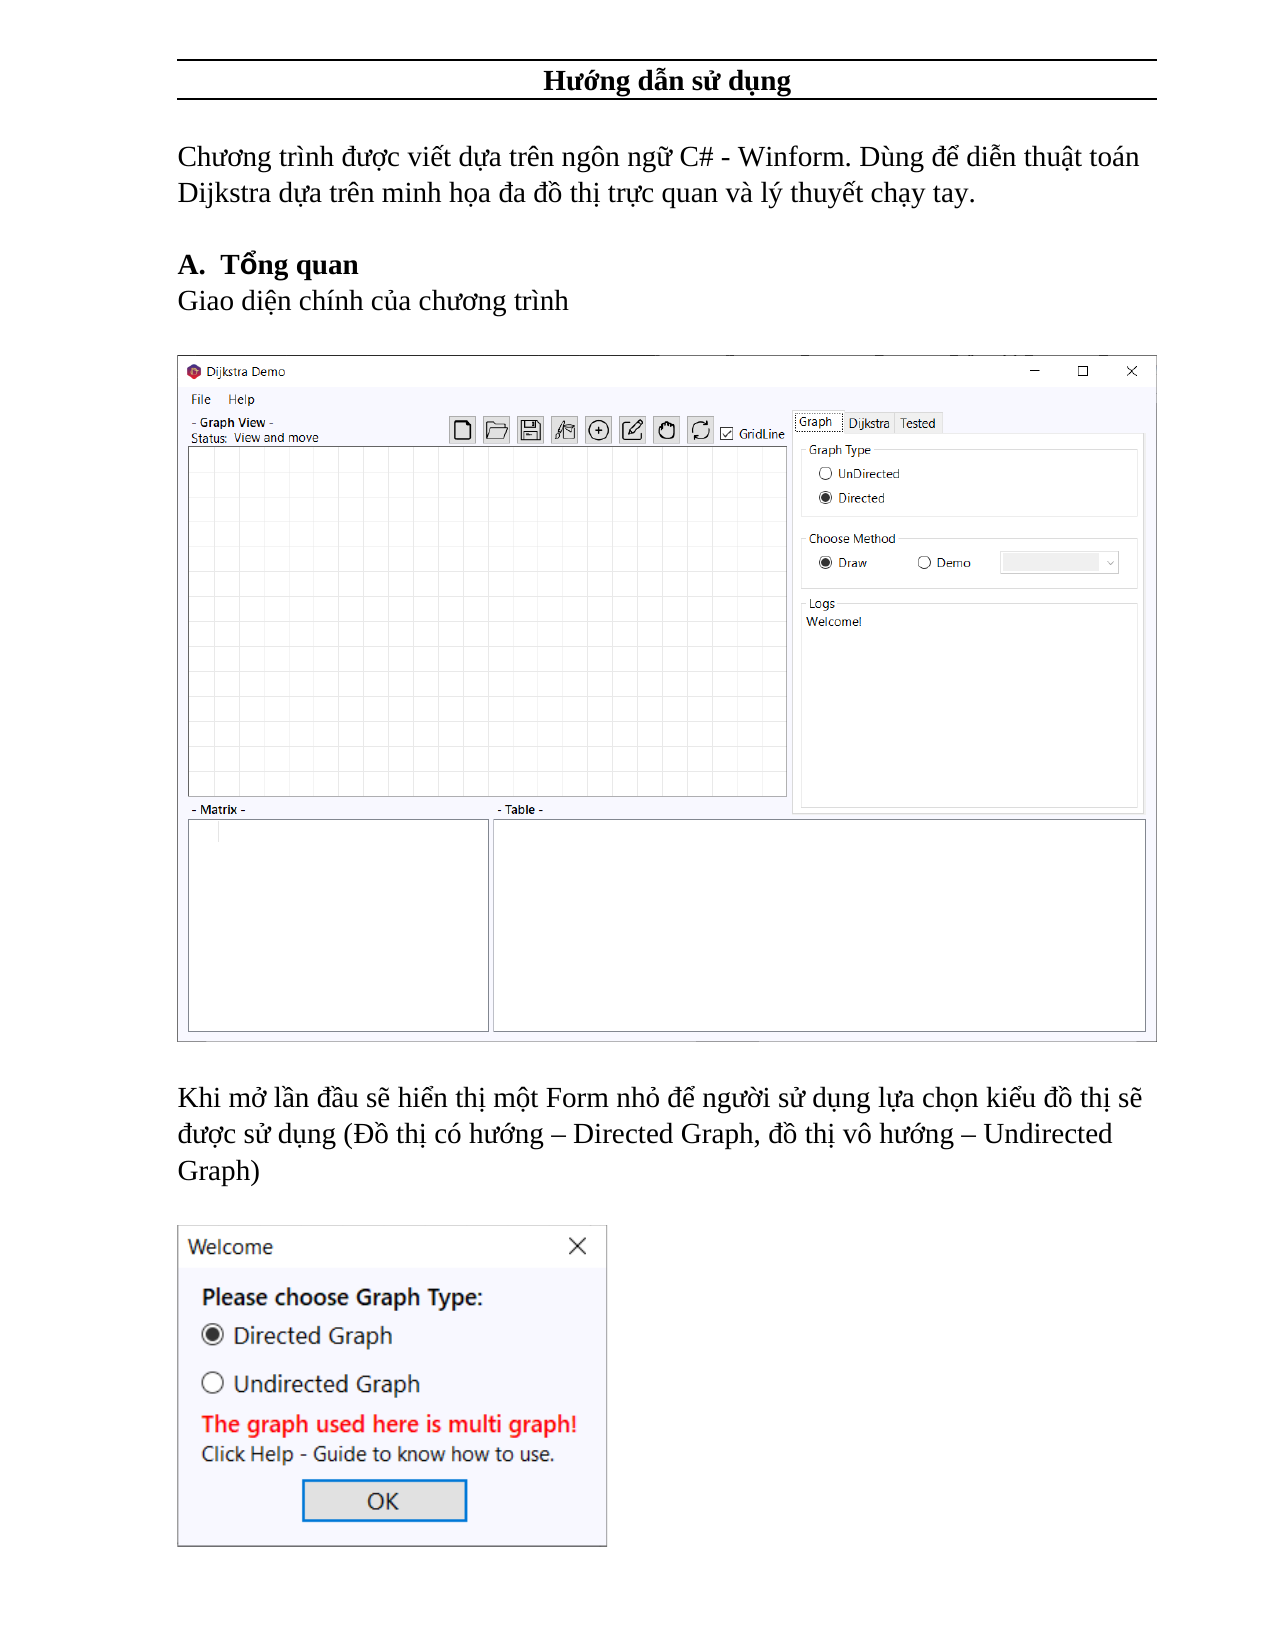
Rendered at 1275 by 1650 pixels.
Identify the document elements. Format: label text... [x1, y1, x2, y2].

picture [177, 1225, 608, 1547]
text Chương trình được viết dựa trên ngôn ngữ C# - Winform. Dùng để diễn thuật toán Dijkstra dựa trên minh họa đa đồ thị trực quan và lý thuyết chạy tay. [177, 139, 1157, 208]
picture [177, 355, 1157, 1042]
text Khi mở lần đầu sẽ hiển thị một Form nhỏ để người sử dụng lựa chọn kiểu đồ thị sẽ được sử dụng (Đồ thị có hướng – Directed Graph, đồ thị vô hướng – Undirected Graph) [177, 1080, 1157, 1186]
text Hướng dẫn sử dụng [177, 61, 1157, 98]
text A. Tổng quan [177, 247, 1157, 281]
text Giao diện chính của chương trình [177, 283, 1157, 317]
